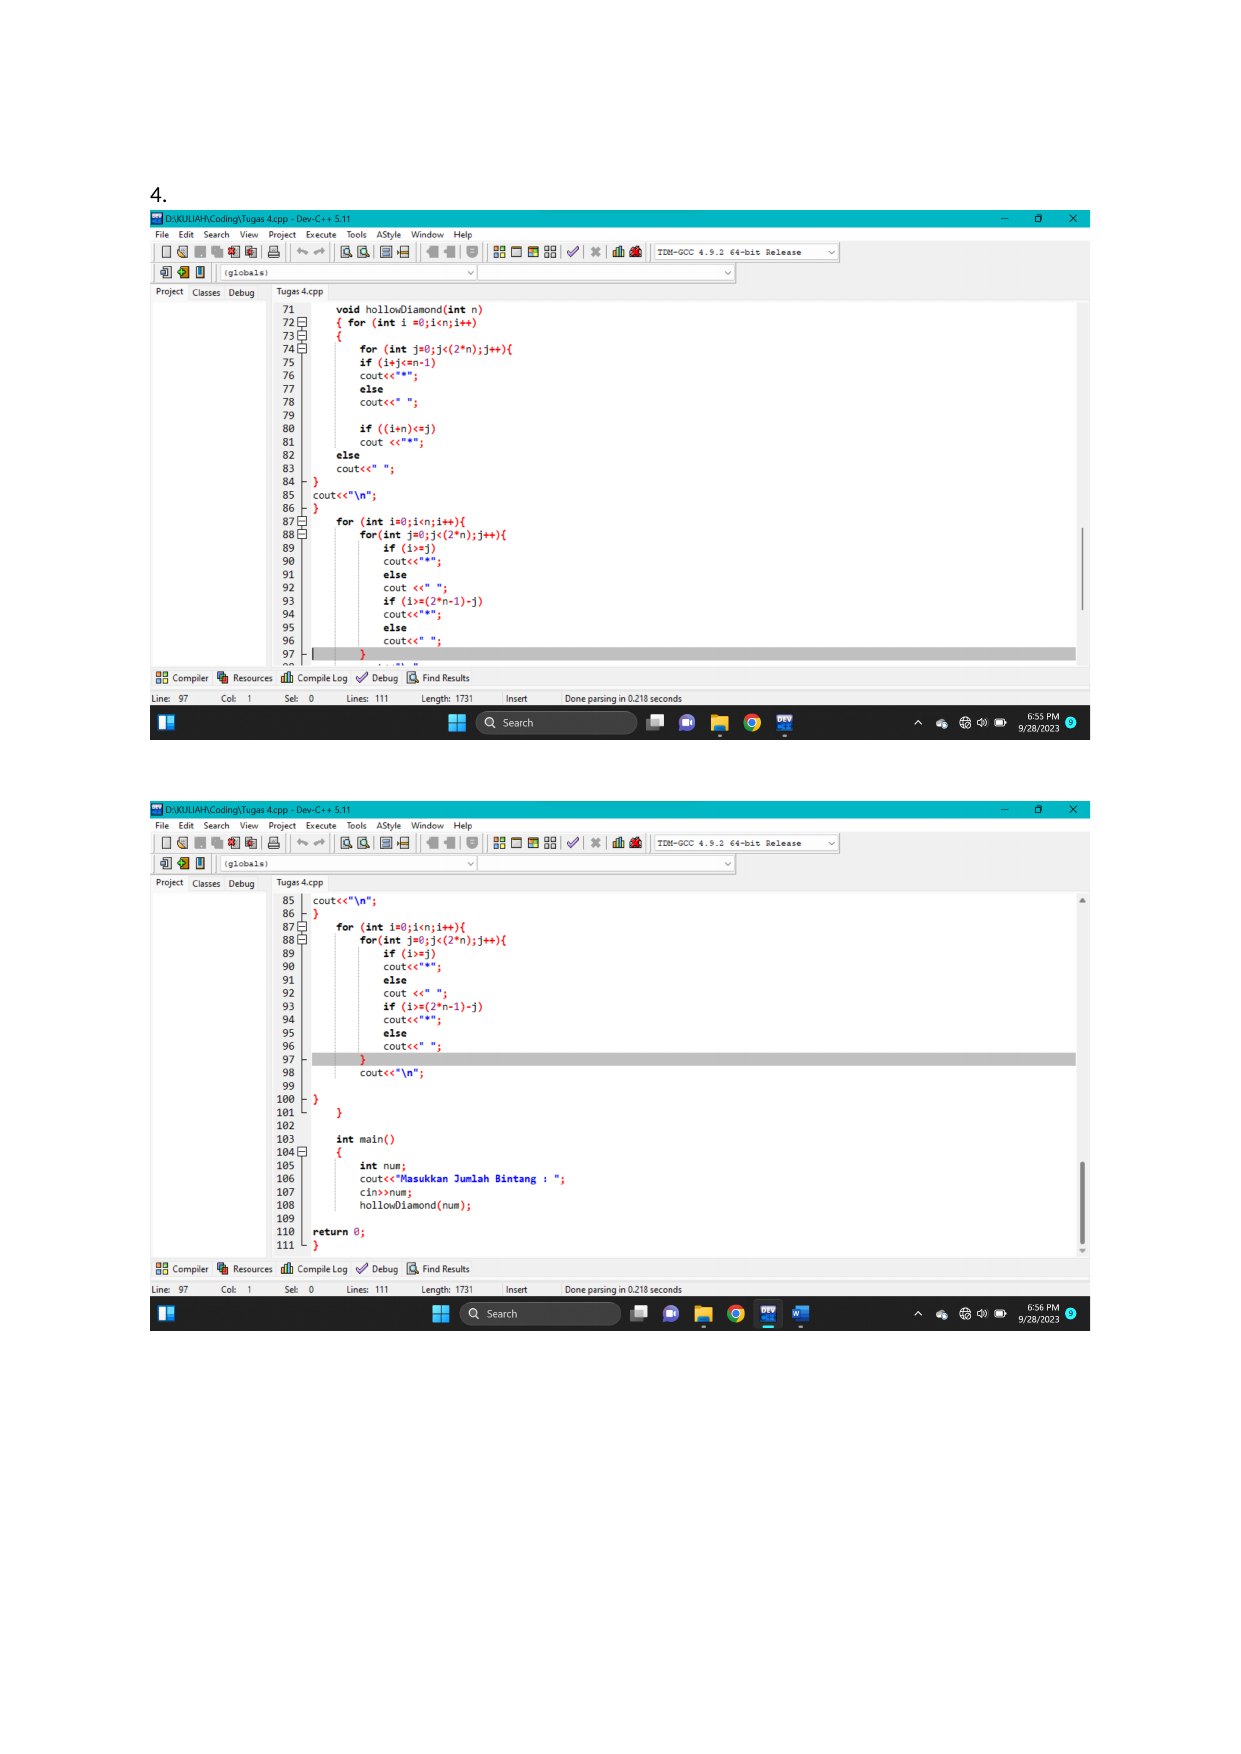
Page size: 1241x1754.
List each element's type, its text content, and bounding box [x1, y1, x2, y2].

picture [150, 210, 1091, 740]
text 4. [150, 180, 1090, 208]
picture [150, 801, 1091, 1331]
